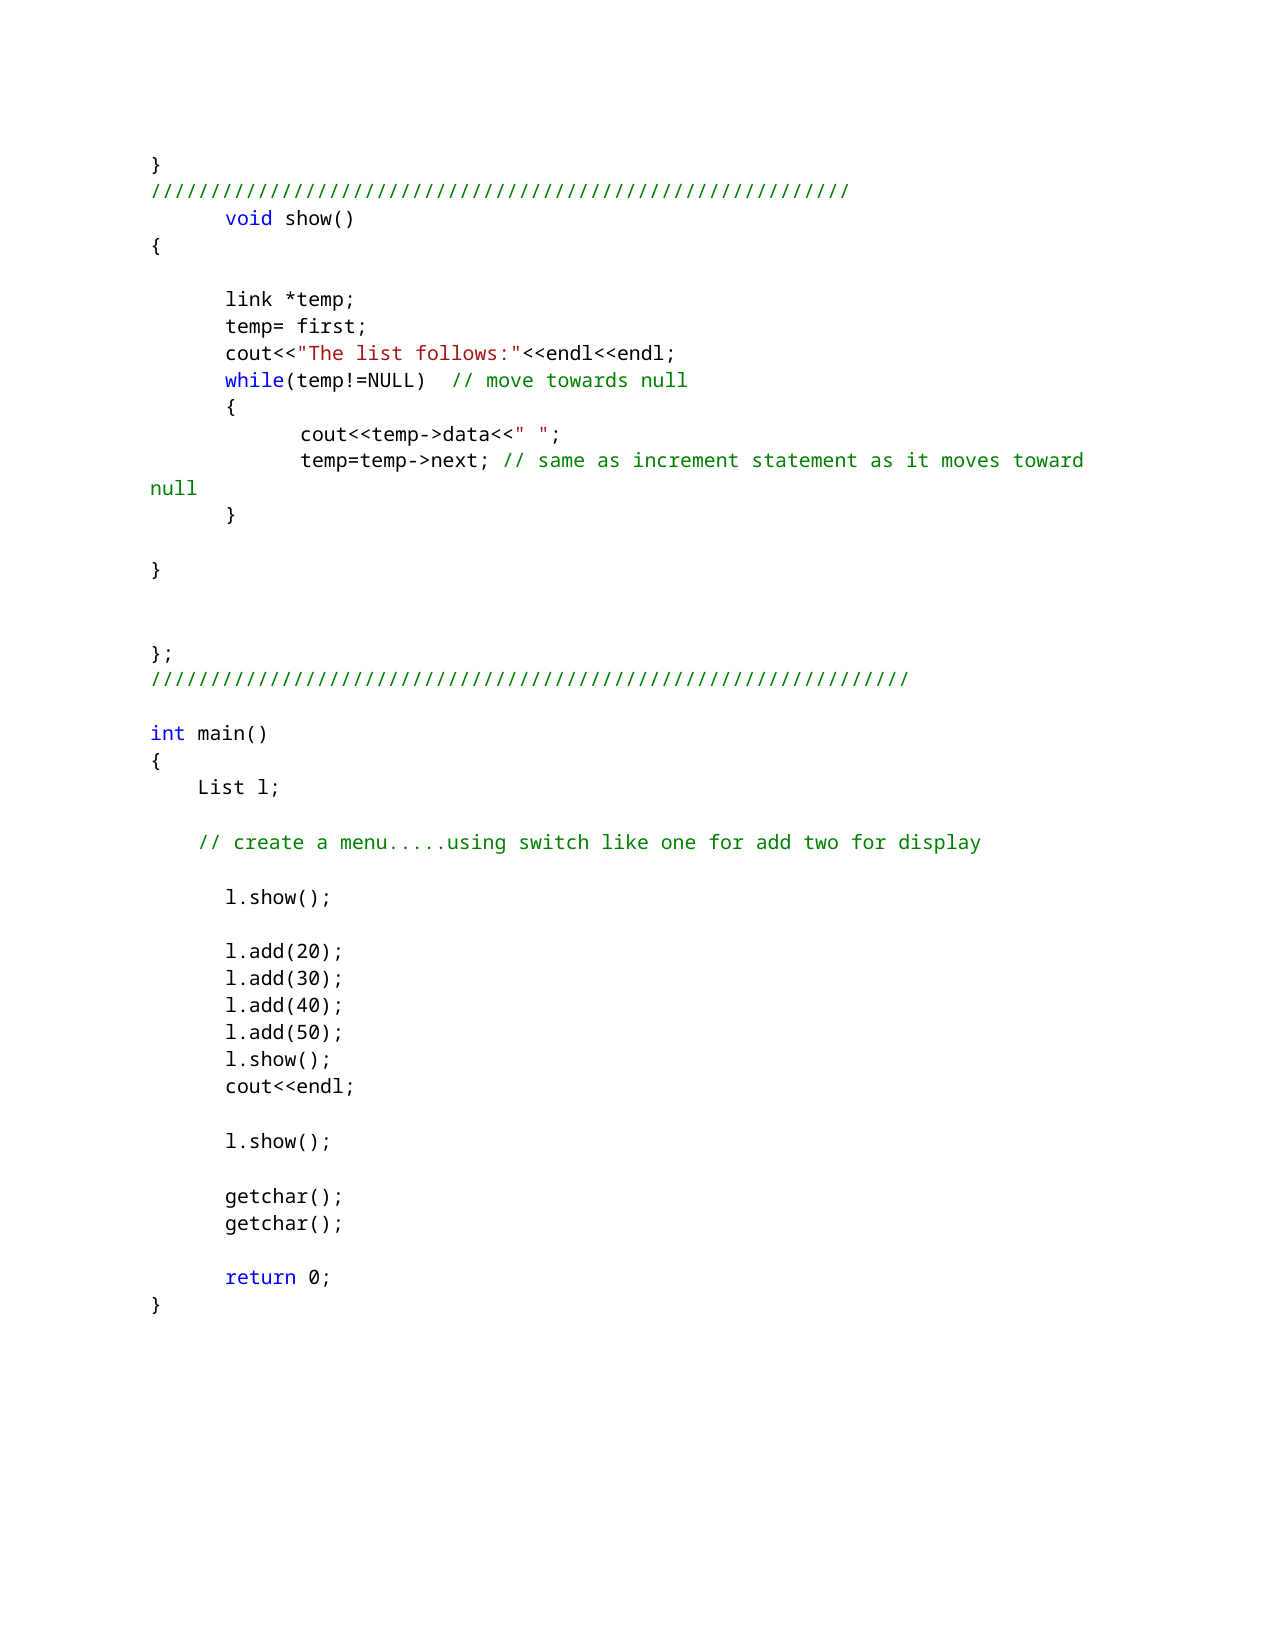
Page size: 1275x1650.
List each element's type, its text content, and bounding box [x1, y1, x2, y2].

text getchar(); [150, 1182, 1125, 1209]
text l.show(); [150, 1046, 1125, 1072]
text return 0; [150, 1263, 1125, 1290]
text /////////////////////////////////////////////////////////// [150, 177, 1125, 204]
text int main() [150, 720, 1125, 747]
text l.add(40); [150, 992, 1125, 1018]
text while(temp!=NULL) // move towards null [150, 366, 1125, 393]
text List l; [150, 774, 1125, 801]
text } [150, 1290, 1125, 1317]
text }; [150, 639, 1125, 666]
text } [150, 150, 1125, 177]
text temp=temp->next; // same as increment statement as it moves toward null [150, 447, 1125, 501]
text cout<<"The list follows:"<<endl<<endl; [150, 339, 1125, 366]
text l.show(); [150, 884, 1125, 911]
text getchar(); [150, 1209, 1125, 1236]
text void show() [150, 204, 1125, 231]
text //////////////////////////////////////////////////////////////// [150, 666, 1125, 693]
text { [150, 231, 1125, 258]
text { [150, 393, 1125, 420]
text cout<<endl; [150, 1072, 1125, 1099]
text cout<<temp->data<<" "; [150, 420, 1125, 447]
text } [150, 556, 1125, 583]
text l.show(); [150, 1127, 1125, 1154]
text l.add(20); [150, 938, 1125, 964]
text temp= first; [150, 312, 1125, 339]
text } [150, 501, 1125, 528]
text { [150, 747, 1125, 774]
text l.add(30); [150, 964, 1125, 992]
text l.add(50); [150, 1018, 1125, 1046]
text link *temp; [150, 285, 1125, 312]
text // create a menu.....using switch like one for add two for display [150, 829, 1125, 856]
